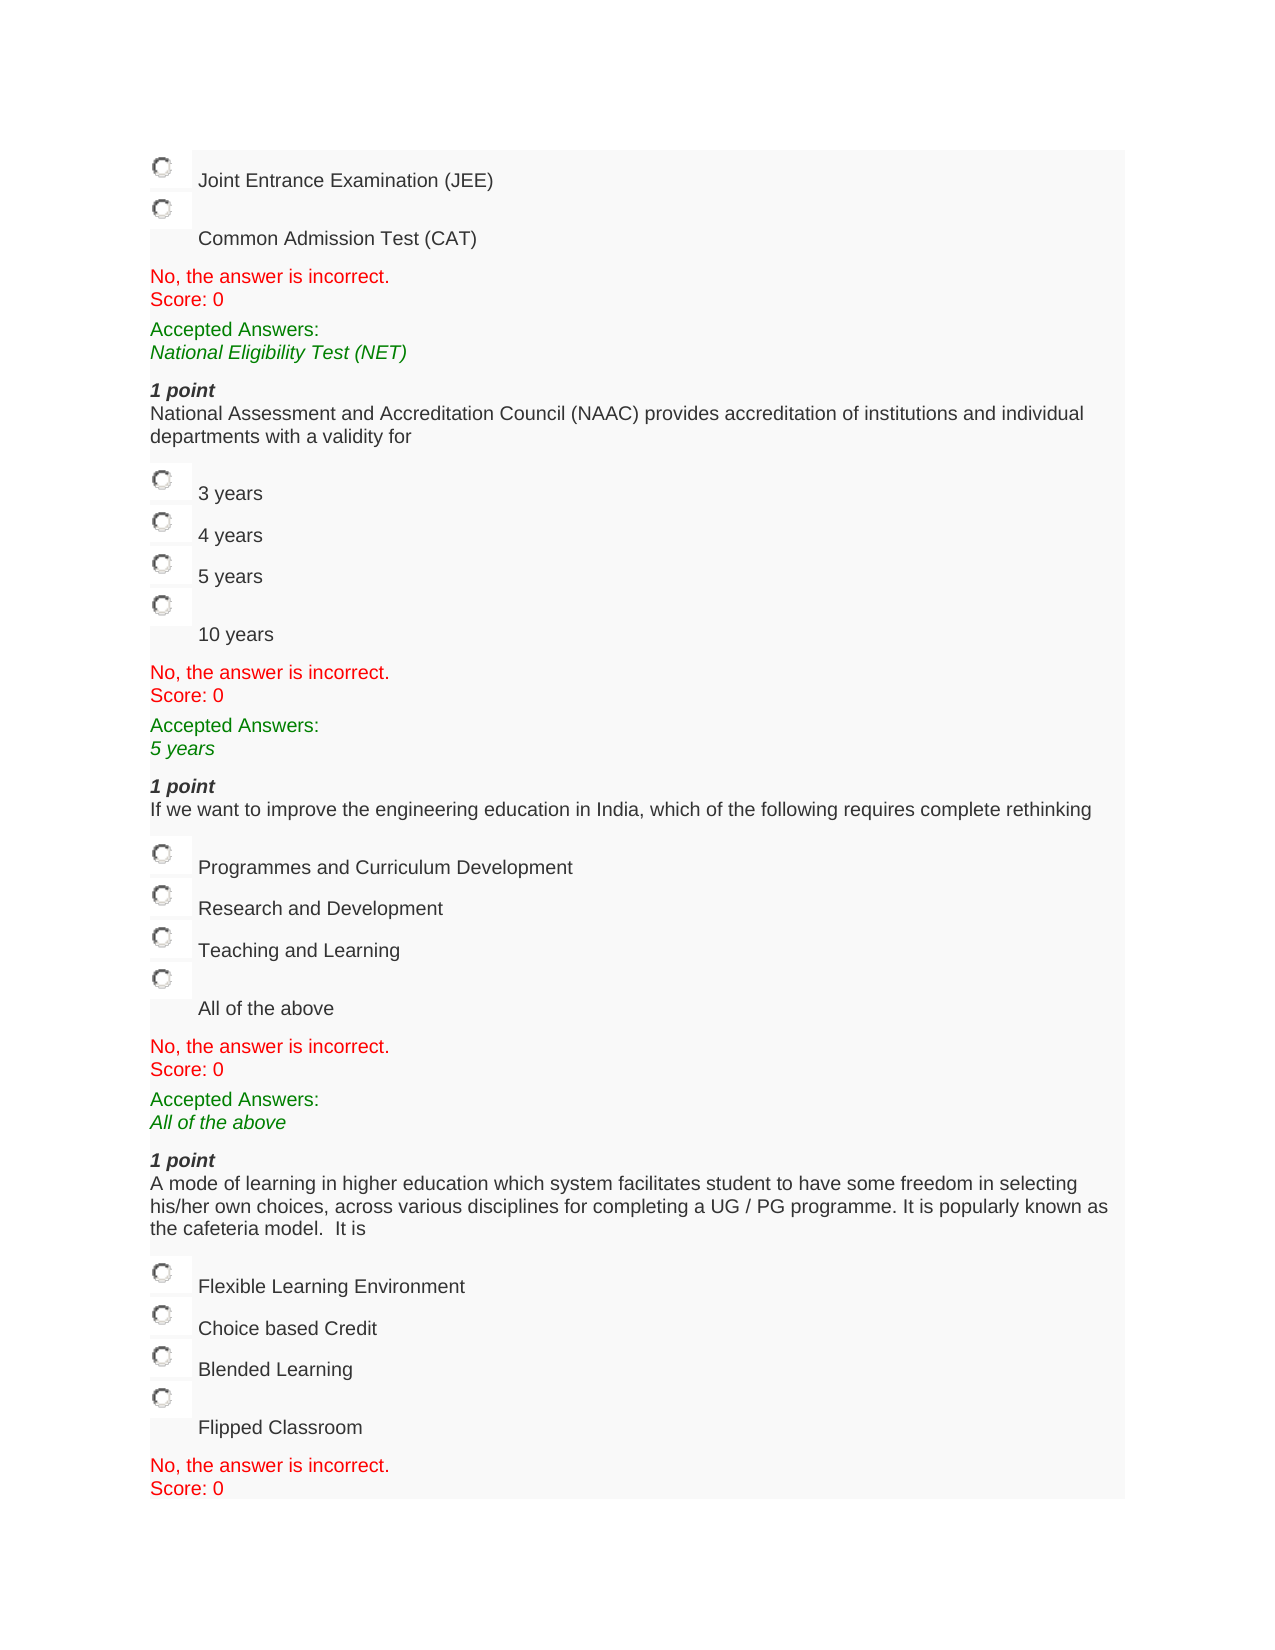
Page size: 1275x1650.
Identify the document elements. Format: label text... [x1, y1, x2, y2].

text No, the answer is incorrect. Score: 0 [150, 1454, 1125, 1499]
text National Assessment and Accreditation Council (NAAC) provides accreditation of institutions and individual departments with a validity for [150, 402, 1125, 447]
text 1 point [150, 775, 1125, 798]
text Teaching and Learning [150, 920, 1125, 962]
text A mode of learning in higher education which system facilitates student to have some freedom in selecting his/her own choices, across various disciplines for completing a UG / PG programme. It is popularly known as the cafeteria model. It is [150, 1172, 1125, 1240]
text Accepted Answers: [150, 318, 1125, 341]
text 5 years [150, 546, 1125, 588]
text Flexible Learning Environment [150, 1256, 1125, 1297]
text National Eligibility Test (NET) [150, 341, 1125, 363]
text Programmes and Curriculum Development [150, 836, 1125, 878]
text No, the answer is incorrect. Score: 0 [150, 661, 1125, 707]
text All of the above [150, 1111, 1125, 1133]
text Choice based Credit [150, 1297, 1125, 1339]
text 3 years [150, 463, 1125, 504]
text 4 years [150, 504, 1125, 546]
text 1 point [150, 1149, 1125, 1172]
text If we want to improve the engineering education in India, which of the following requires complete rethinking [150, 798, 1125, 821]
text Common Admission Test (CAT) [150, 192, 1125, 249]
text All of the above [150, 962, 1125, 1019]
text 1 point [150, 379, 1125, 402]
text Accepted Answers: [150, 714, 1125, 737]
text Research and Development [150, 878, 1125, 920]
text 5 years [150, 737, 1125, 760]
text Accepted Answers: [150, 1088, 1125, 1111]
text Joint Entrance Examination (JEE) [150, 150, 1125, 192]
text No, the answer is incorrect. Score: 0 [150, 265, 1125, 310]
text 10 years [150, 588, 1125, 646]
text No, the answer is incorrect. Score: 0 [150, 1035, 1125, 1080]
text Flipped Classroom [150, 1381, 1125, 1438]
text Blended Learning [150, 1339, 1125, 1381]
